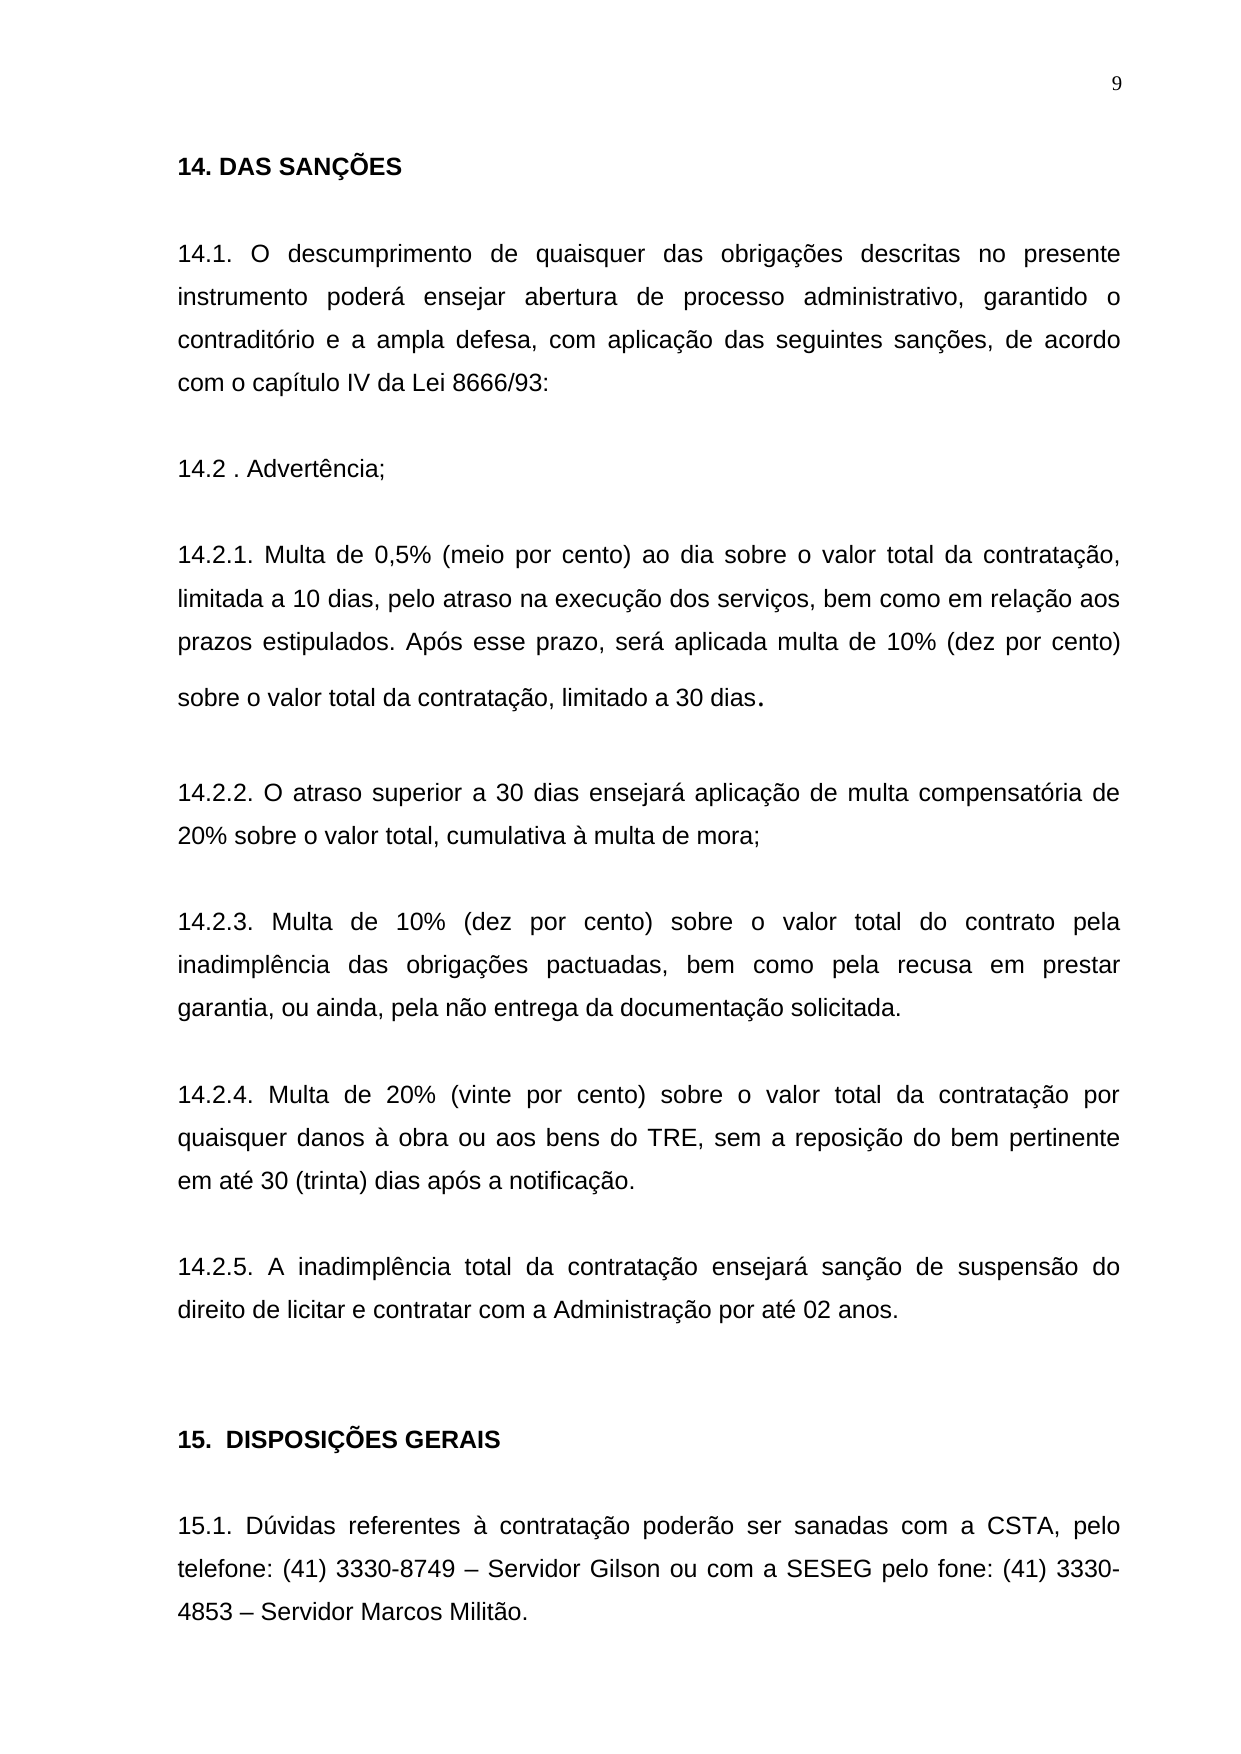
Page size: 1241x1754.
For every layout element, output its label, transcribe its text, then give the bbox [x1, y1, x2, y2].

text 14. DAS SANÇÕES [177, 152, 1122, 181]
text 14.2.2. O atraso superior a 30 dias ensejará aplicação de multa compensatória de 20% sobre o valor total, cumulativa à multa de mora; [177, 778, 1122, 850]
text 14.2 . Advertência; [177, 454, 1122, 483]
text 14.2.4. Multa de 20% (vinte por cento) sobre o valor total da contratação por quaisquer danos à obra ou aos bens do TRE, sem a reposição do bem pertinente em até 30 (trinta) dias após a notificação. [177, 1080, 1122, 1195]
text 15. DISPOSIÇÕES GERAIS [177, 1425, 1122, 1453]
text 14.1. O descumprimento de quaisquer das obrigações descritas no presente instrumento poderá ensejar abertura de processo administrativo, garantido o contraditório e a ampla defesa, com aplicação das seguintes sanções, de acordo com o capítulo IV da Lei 8666/93: [177, 238, 1122, 397]
text 14.2.1. Multa de 0,5% (meio por cento) ao dia sobre o valor total da contratação, limitada a 10 dias, pelo atraso na execução dos serviços, bem como em relação aos prazos estipulados. Após esse prazo, será aplicada multa de 10% (dez por cento) sobre o valor total da contratação, limitado a 30 dias. [177, 540, 1122, 715]
text 14.2.5. A inadimplência total da contratação ensejará sanção de suspensão do direito de licitar e contratar com a Administração por até 02 anos. [177, 1252, 1122, 1324]
text 14.2.3. Multa de 10% (dez por cento) sobre o valor total do contrato pela inadimplência das obrigações pactuadas, bem como pela recusa em prestar garantia, ou ainda, pela não entrega da documentação solicitada. [177, 907, 1122, 1022]
text 15.1. Dúvidas referentes à contratação poderão ser sanadas com a CSTA, pelo telefone: (41) 3330-8749 – Servidor Gilson ou com a SESEG pelo fone: (41) 3330-4853 – Servidor Marcos Militão. [177, 1511, 1122, 1626]
